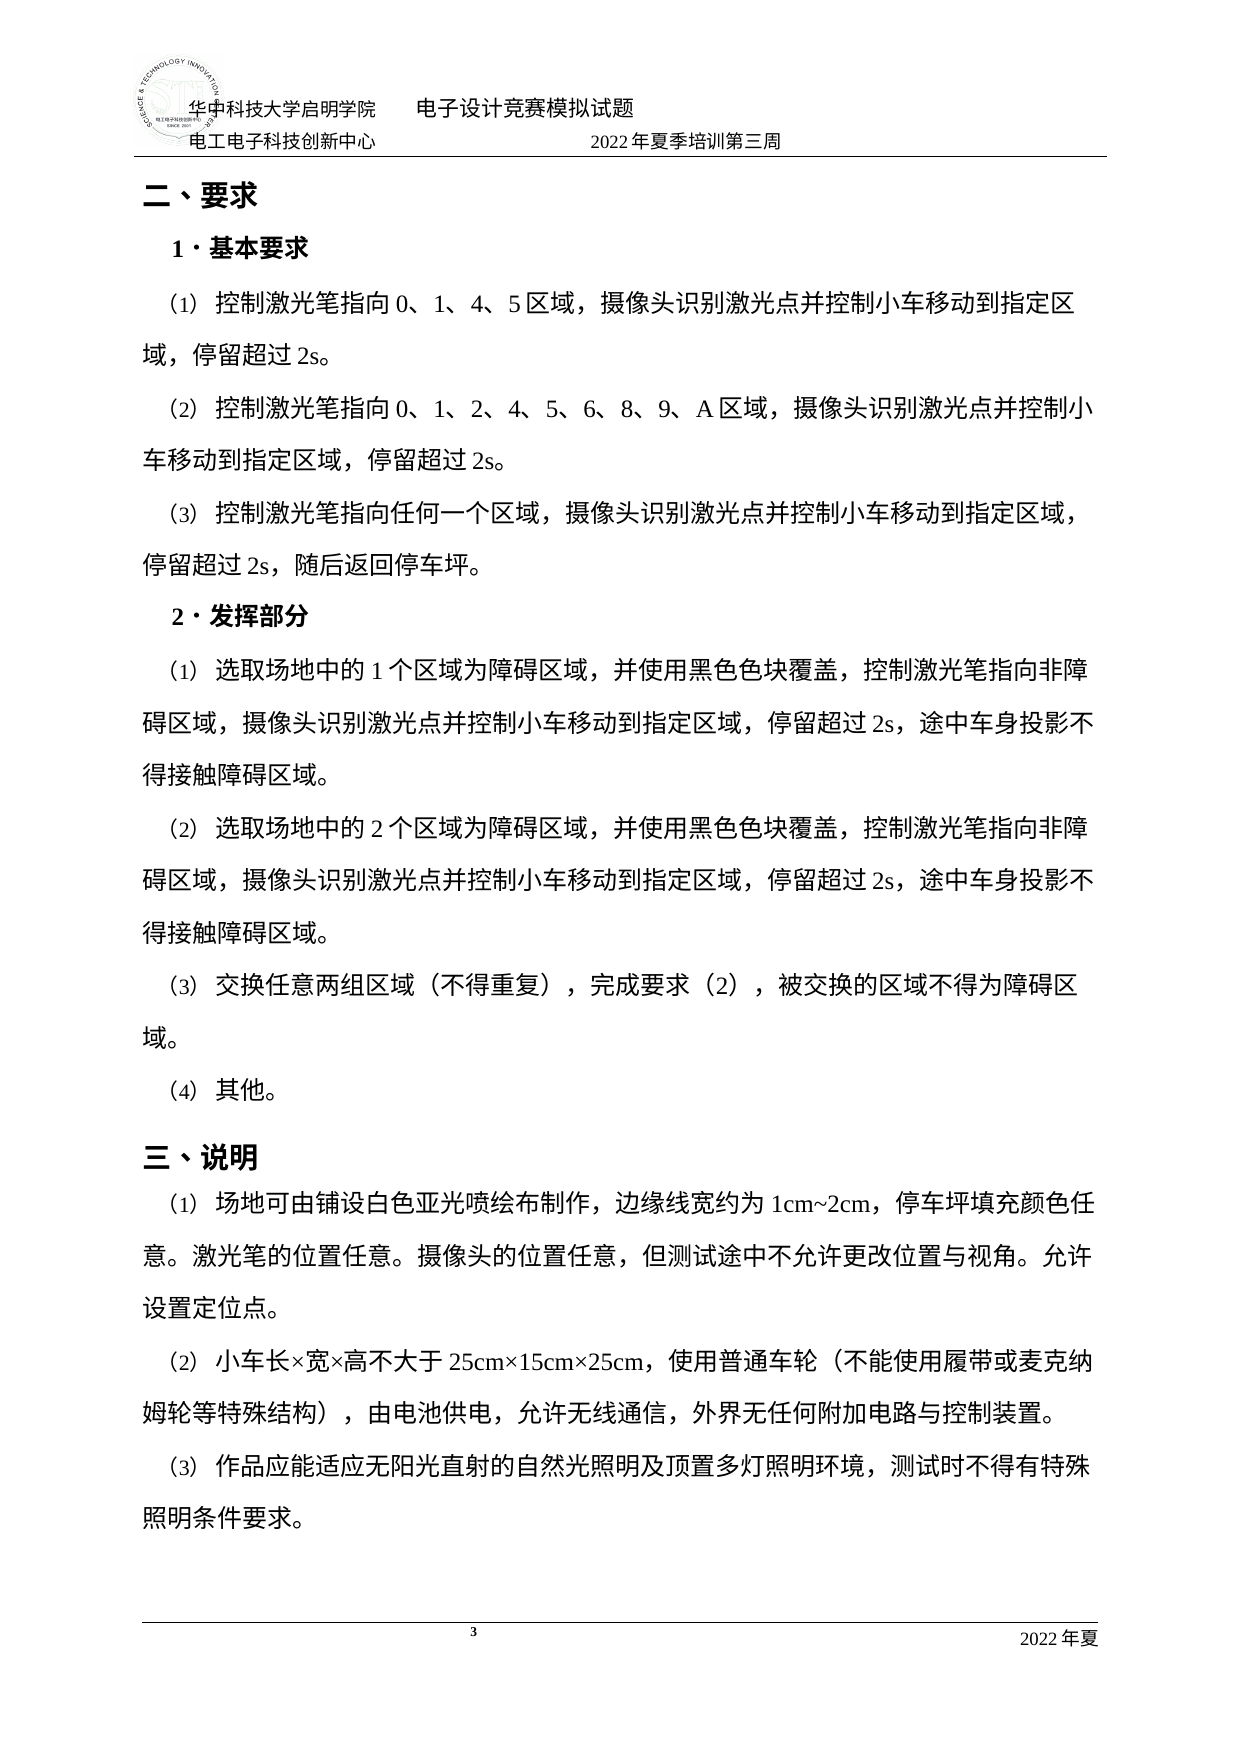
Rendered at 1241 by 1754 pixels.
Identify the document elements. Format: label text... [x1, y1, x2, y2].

list 选取场地中的2个区域为障碍区域，并使用黑色色块覆盖，控制激光笔指向非障碍区域，摄像头识别激光点并控制小车移动到指定区域，停留超过2s，途中车身投影不得接触障碍区域。 [142, 800, 1098, 958]
list 交换任意两组区域（不得重复），完成要求（2），被交换的区域不得为障碍区域。 [142, 958, 1098, 1063]
list 作品应能适应无阳光直射的自然光照明及顶置多灯照明环境，测试时不得有特殊照明条件要求。 [142, 1438, 1098, 1543]
list 控制激光笔指向0、1、4、5区域，摄像头识别激光点并控制小车移动到指定区域，停留超过2s。 [142, 275, 1098, 380]
text 二、要求 [142, 170, 1098, 223]
list 选取场地中的1个区域为障碍区域，并使用黑色色块覆盖，控制激光笔指向非障碍区域，摄像头识别激光点并控制小车移动到指定区域，停留超过2s，途中车身投影不得接触障碍区域。 [142, 643, 1098, 800]
text 2．发挥部分 [142, 590, 1098, 643]
list 小车长×宽×高不大于25cm×15cm×25cm，使用普通车轮（不能使用履带或麦克纳姆轮等特殊结构），由电池供电，允许无线通信，外界无任何附加电路与控制装置。 [142, 1333, 1098, 1438]
text 三、说明 [142, 1141, 1098, 1175]
list 其他。 [142, 1063, 1098, 1115]
list 控制激光笔指向任何一个区域，摄像头识别激光点并控制小车移动到指定区域，停留超过2s，随后返回停车坪。 [142, 485, 1098, 590]
list 控制激光笔指向0、1、2、4、5、6、8、9、A区域，摄像头识别激光点并控制小车移动到指定区域，停留超过2s。 [142, 380, 1098, 485]
picture [132, 53, 225, 146]
list 场地可由铺设白色亚光喷绘布制作，边缘线宽约为1cm~2cm，停车坪填充颜色任意。激光笔的位置任意。摄像头的位置任意，但测试途中不允许更改位置与视角。允许设置定位点。 [142, 1175, 1098, 1333]
text 1．基本要求 [142, 223, 1098, 275]
